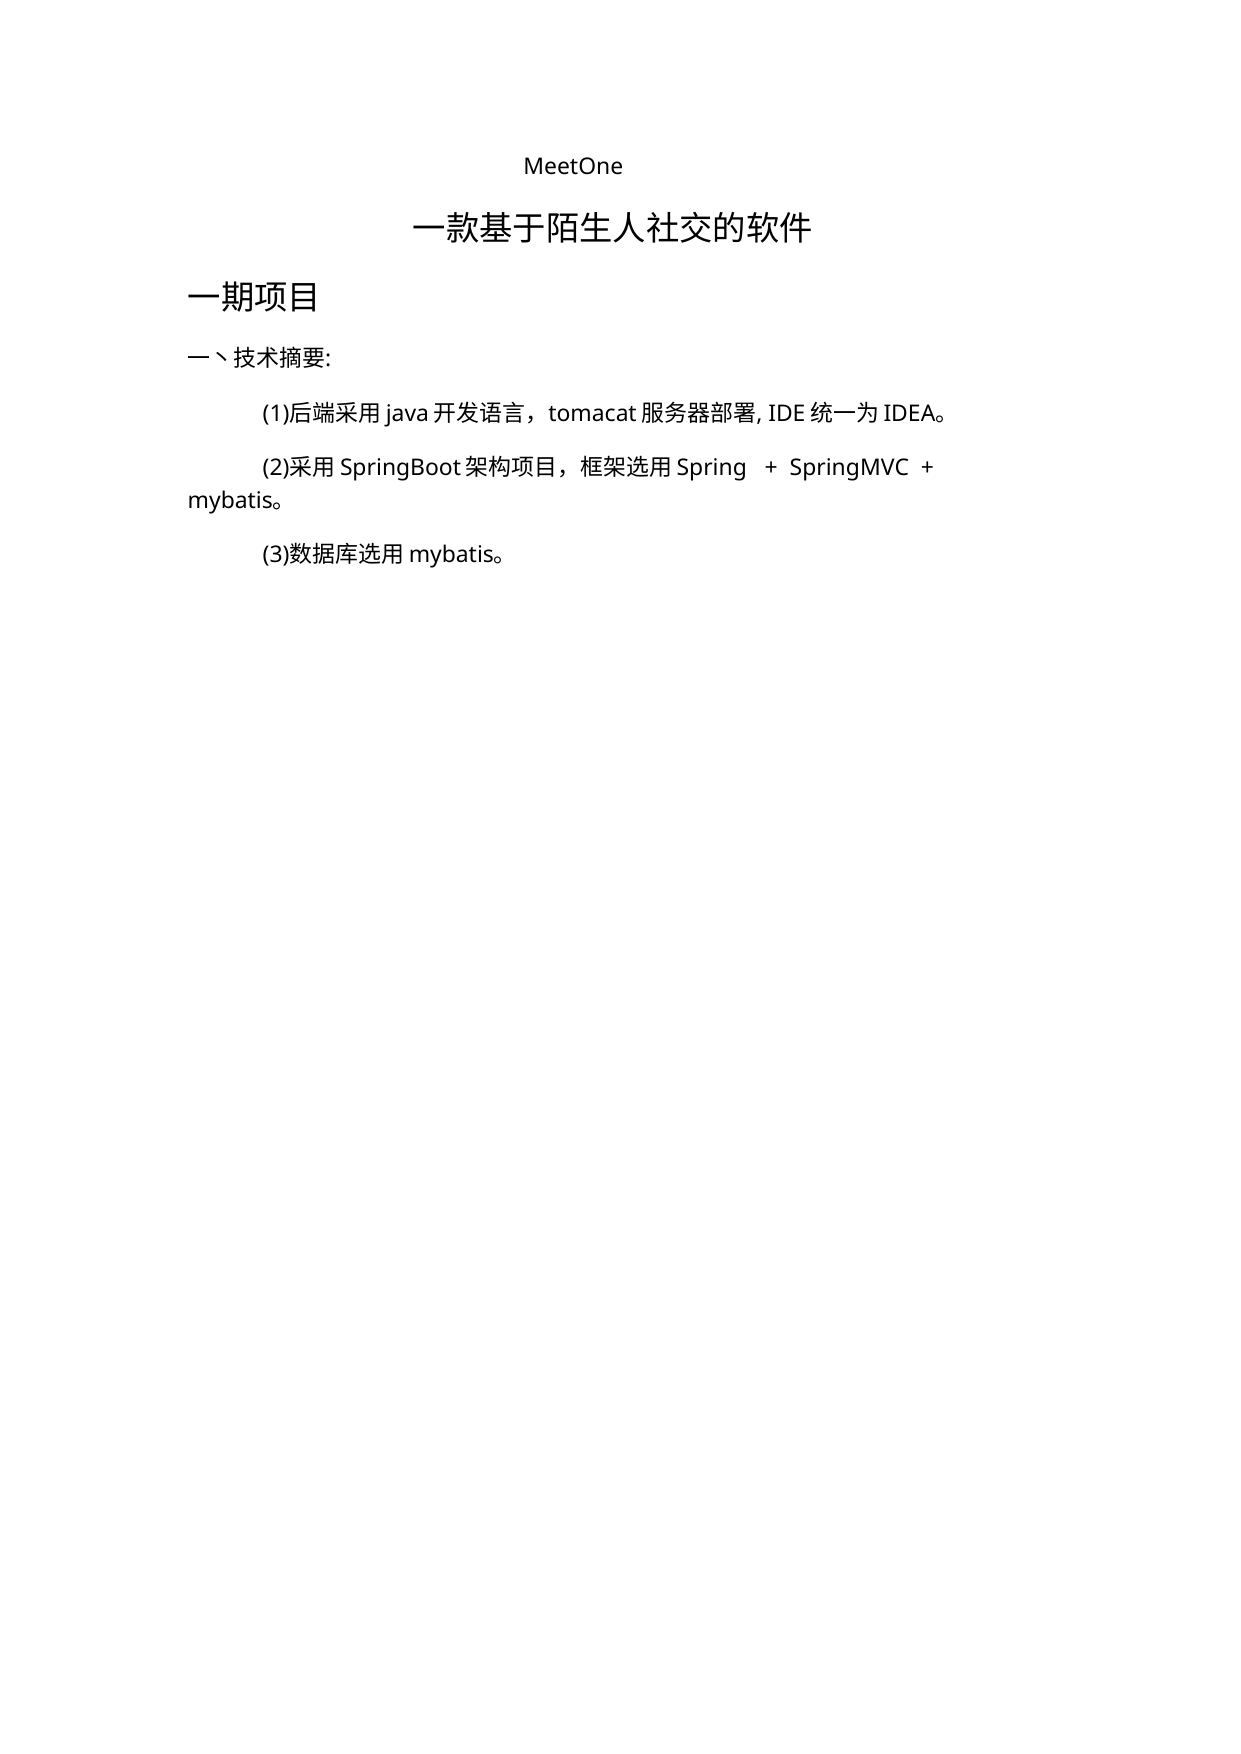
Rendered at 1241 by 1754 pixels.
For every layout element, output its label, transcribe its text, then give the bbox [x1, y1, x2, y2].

text 一期项目 [187, 271, 1053, 319]
text 一款基于陌生人社交的软件 [187, 202, 1053, 250]
text (2)采用SpringBoot架构项目，框架选用Spring + SpringMVC + mybatis。 [187, 448, 1053, 515]
text MeetOne [187, 150, 1053, 181]
text (1)后端采用java开发语言，tomacat服务器部署, IDE统一为IDEA。 [187, 394, 1053, 428]
text (3)数据库选用mybatis。 [187, 536, 1053, 569]
text 一丶技术摘要: [187, 340, 1053, 373]
